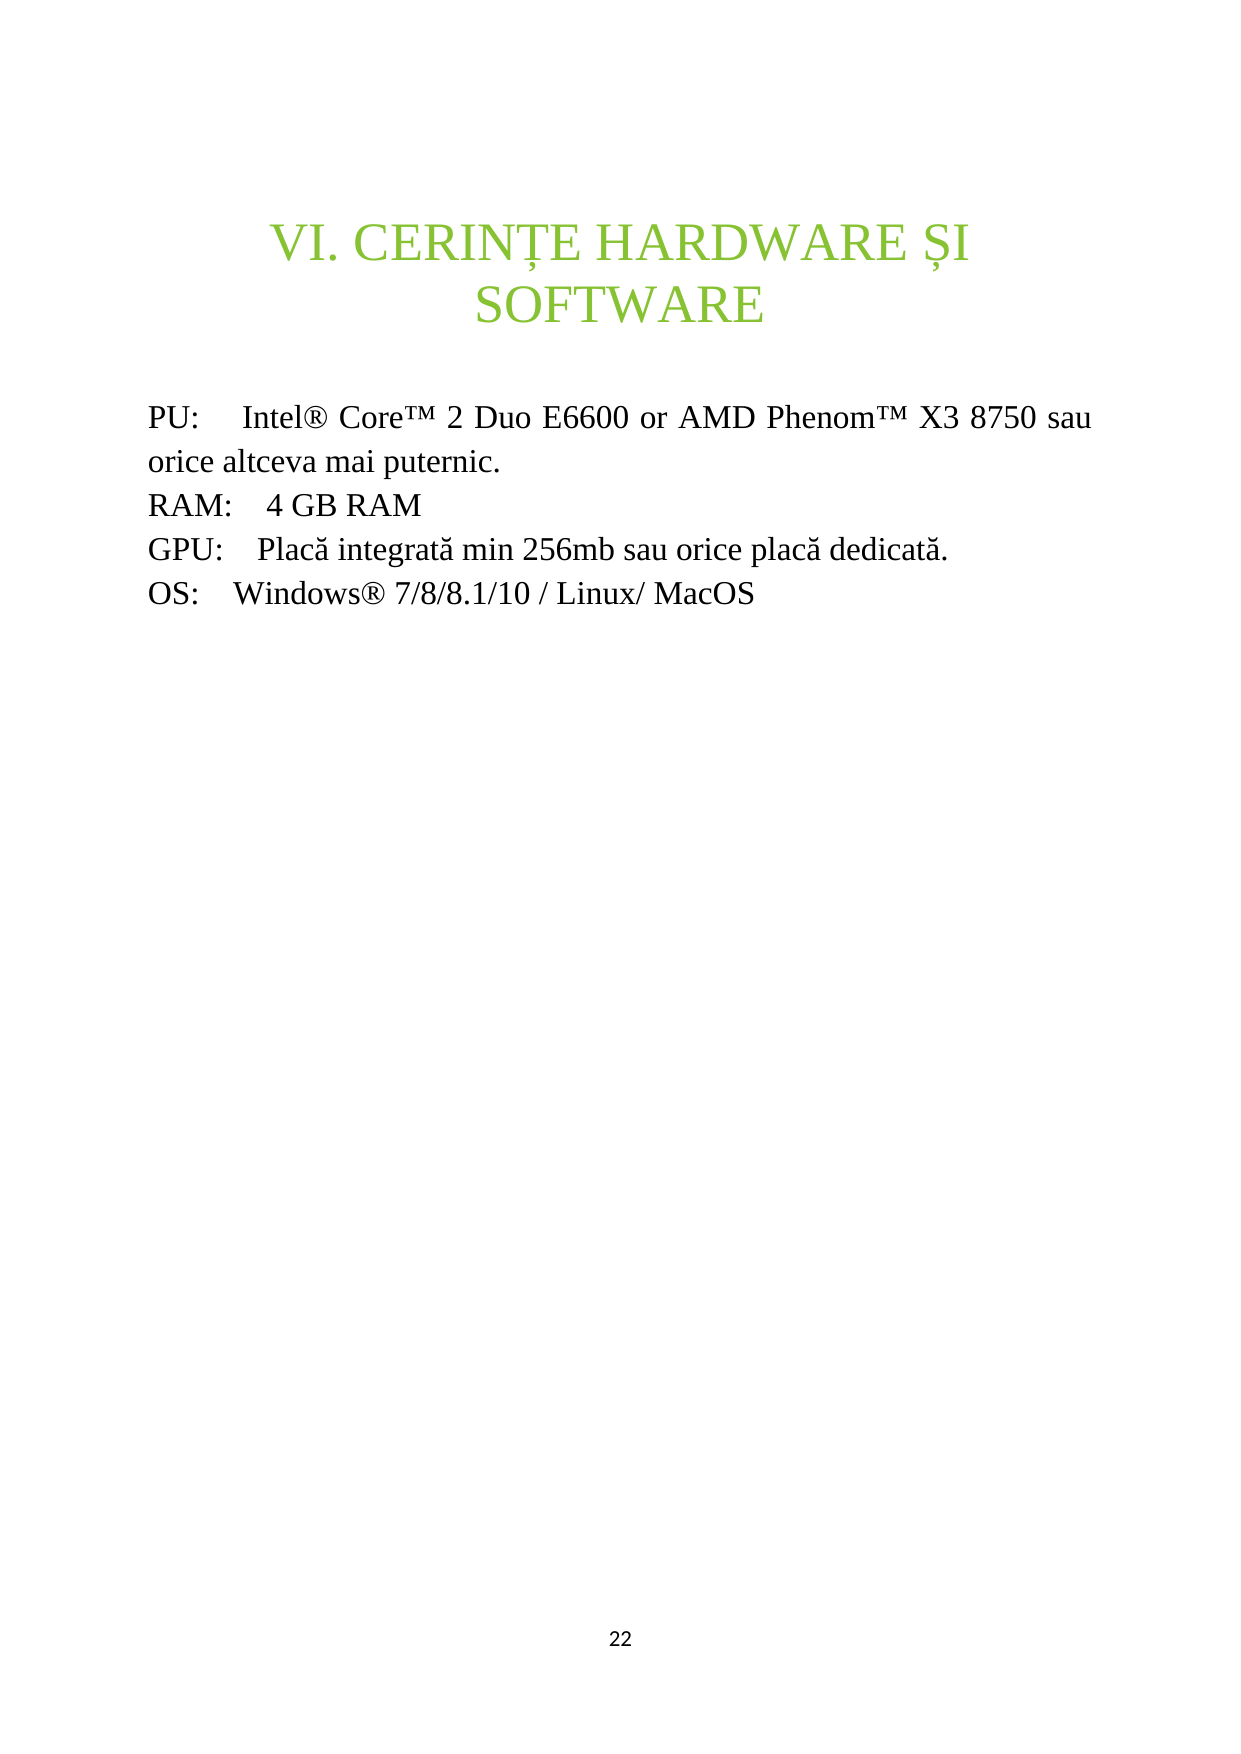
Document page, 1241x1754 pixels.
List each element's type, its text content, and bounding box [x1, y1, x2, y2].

text GPU: Placă integrată min 256mb sau orice placă dedicată. [148, 529, 1093, 568]
text RAM: 4 GB RAM [148, 485, 1093, 524]
text OS: Windows® 7/8/8.1/10 / Linux/ MacOS [148, 573, 1093, 612]
text VI. CERINȚE HARDWARE ȘI SOFTWARE [148, 210, 1093, 335]
text PU: Intel® Core™ 2 Duo E6600 or AMD Phenom™ X3 8750 sau orice altceva mai puternic. [148, 397, 1093, 479]
